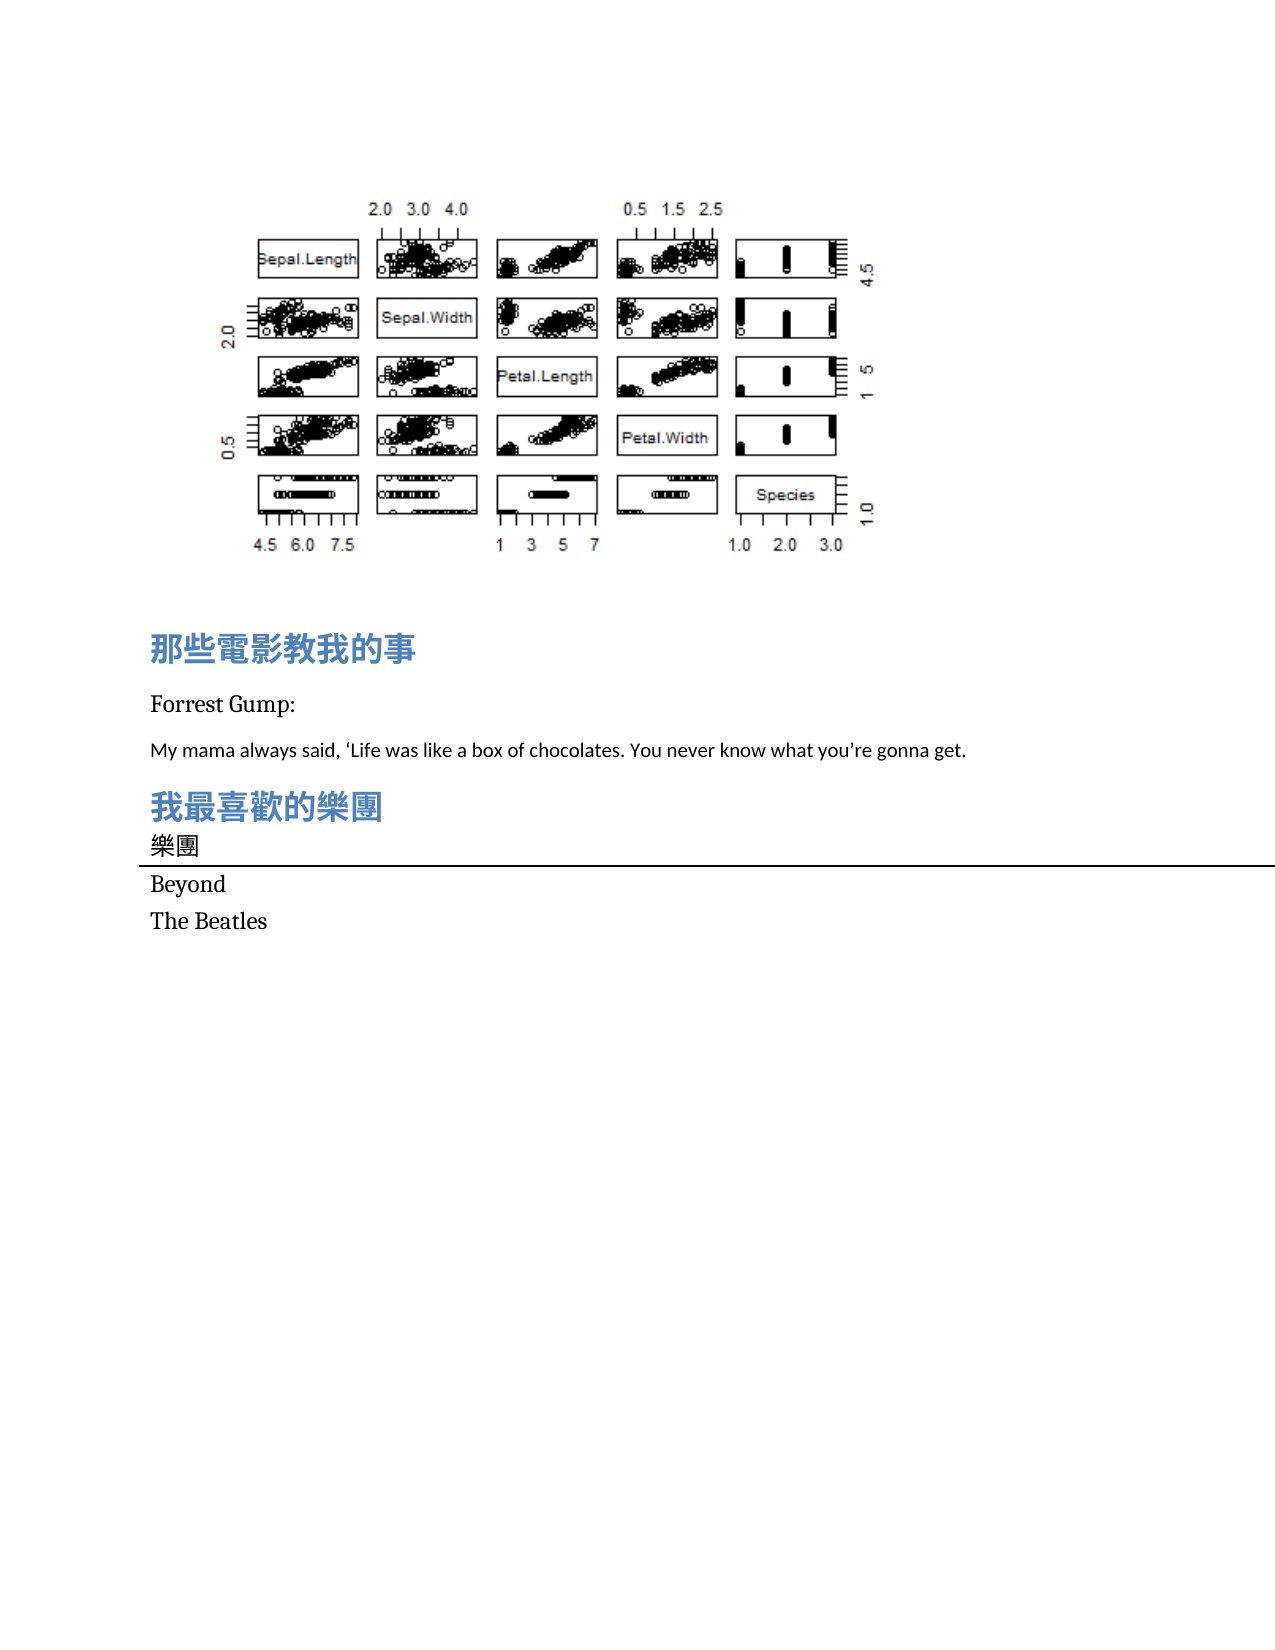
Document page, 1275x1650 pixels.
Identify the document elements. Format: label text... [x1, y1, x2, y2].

text Forrest Gump: [150, 690, 1125, 718]
table_cell Beyond [139, 867, 1275, 903]
subtitle 那些電影教我的事 [150, 626, 1125, 671]
subtitle 我最喜歡的樂團 [150, 783, 1125, 829]
table_cell The Beatles [139, 903, 1275, 939]
table_header 樂團 [139, 829, 1275, 865]
text My mama always said, ‘Life was like a box of chocolates. You never know what you’re gonna get. [150, 737, 1125, 763]
picture [168, 150, 927, 605]
